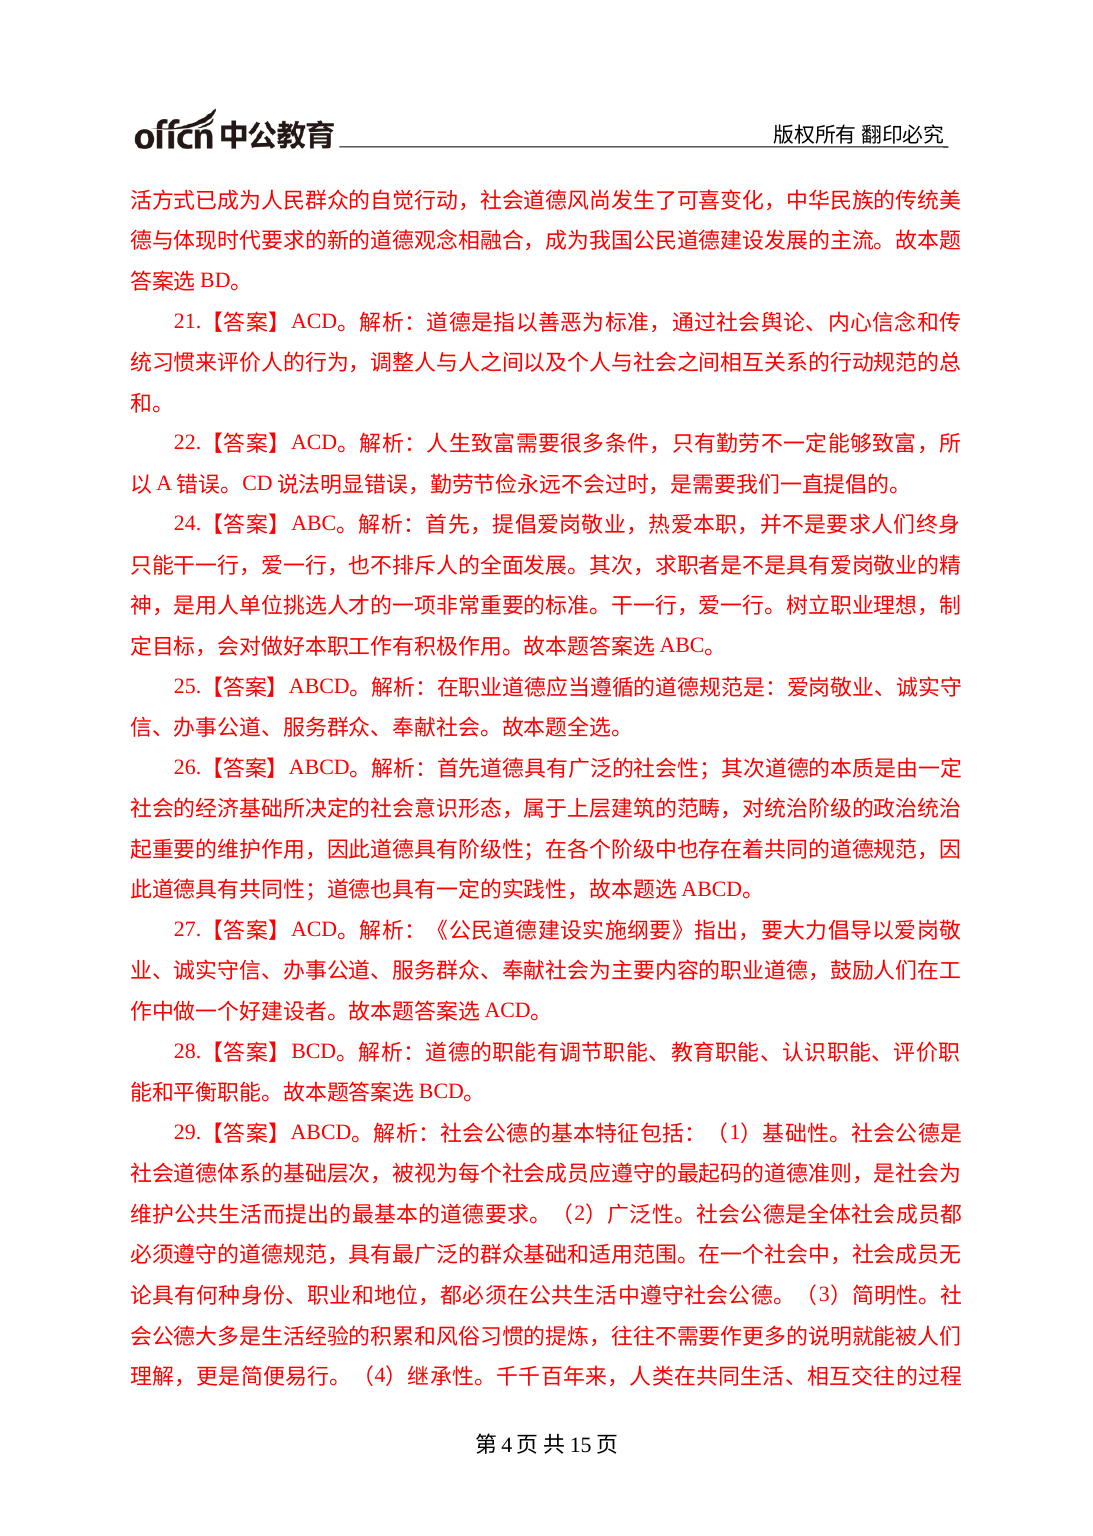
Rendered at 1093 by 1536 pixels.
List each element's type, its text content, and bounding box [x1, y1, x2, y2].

text 21.【答案】ACD。解析：道德是指以善恶为标准，通过社会舆论、内心信念和传统习惯来评价人的行为，调整人与人之间以及个人与社会之间相互关系的行动规范的总和。 [130, 304, 963, 418]
text 22.【答案】ACD。解析：人生致富需要很多条件，只有勤劳不一定能够致富，所以A错误。CD说法明显错误，勤劳节俭永远不会过时，是需要我们一直提倡的。 [130, 426, 963, 499]
text 26.【答案】ABCD。解析：首先道德具有广泛的社会性；其次道德的本质是由一定社会的经济基础所决定的社会意识形态，属于上层建筑的范畴，对统治阶级的政治统治起重要的维护作用，因此道德具有阶级性；在各个阶级中也存在着共同的道德规范，因此道德具有共同性；道德也具有一定的实践性，故本题选ABCD。 [130, 750, 963, 904]
text 24.【答案】ABC。解析：首先，提倡爱岗敬业，热爱本职，并不是要求人们终身只能干一行，爱一行，也不排斥人的全面发展。其次，求职者是不是具有爱岗敬业的精神，是用人单位挑选人才的一项非常重要的标准。干一行，爱一行。树立职业理想，制定目标，会对做好本职工作有积极作用。故本题答案选ABC。 [130, 507, 963, 661]
text 28.【答案】BCD。解析：道德的职能有调节职能、教育职能、认识职能、评价职能和平衡职能。故本题答案选BCD。 [130, 1034, 963, 1107]
picture [133, 103, 335, 154]
text 27.【答案】ACD。解析：《公民道德建设实施纲要》指出，要大力倡导以爱岗敬业、诚实守信、办事公道、服务群众、奉献社会为主要内容的职业道德，鼓励人们在工作中做一个好建设者。故本题答案选ACD。 [130, 912, 963, 1026]
text 25.【答案】ABCD。解析：在职业道德应当遵循的道德规范是：爱岗敬业、诚实守信、办事公道、服务群众、奉献社会。故本题全选。 [130, 669, 963, 742]
